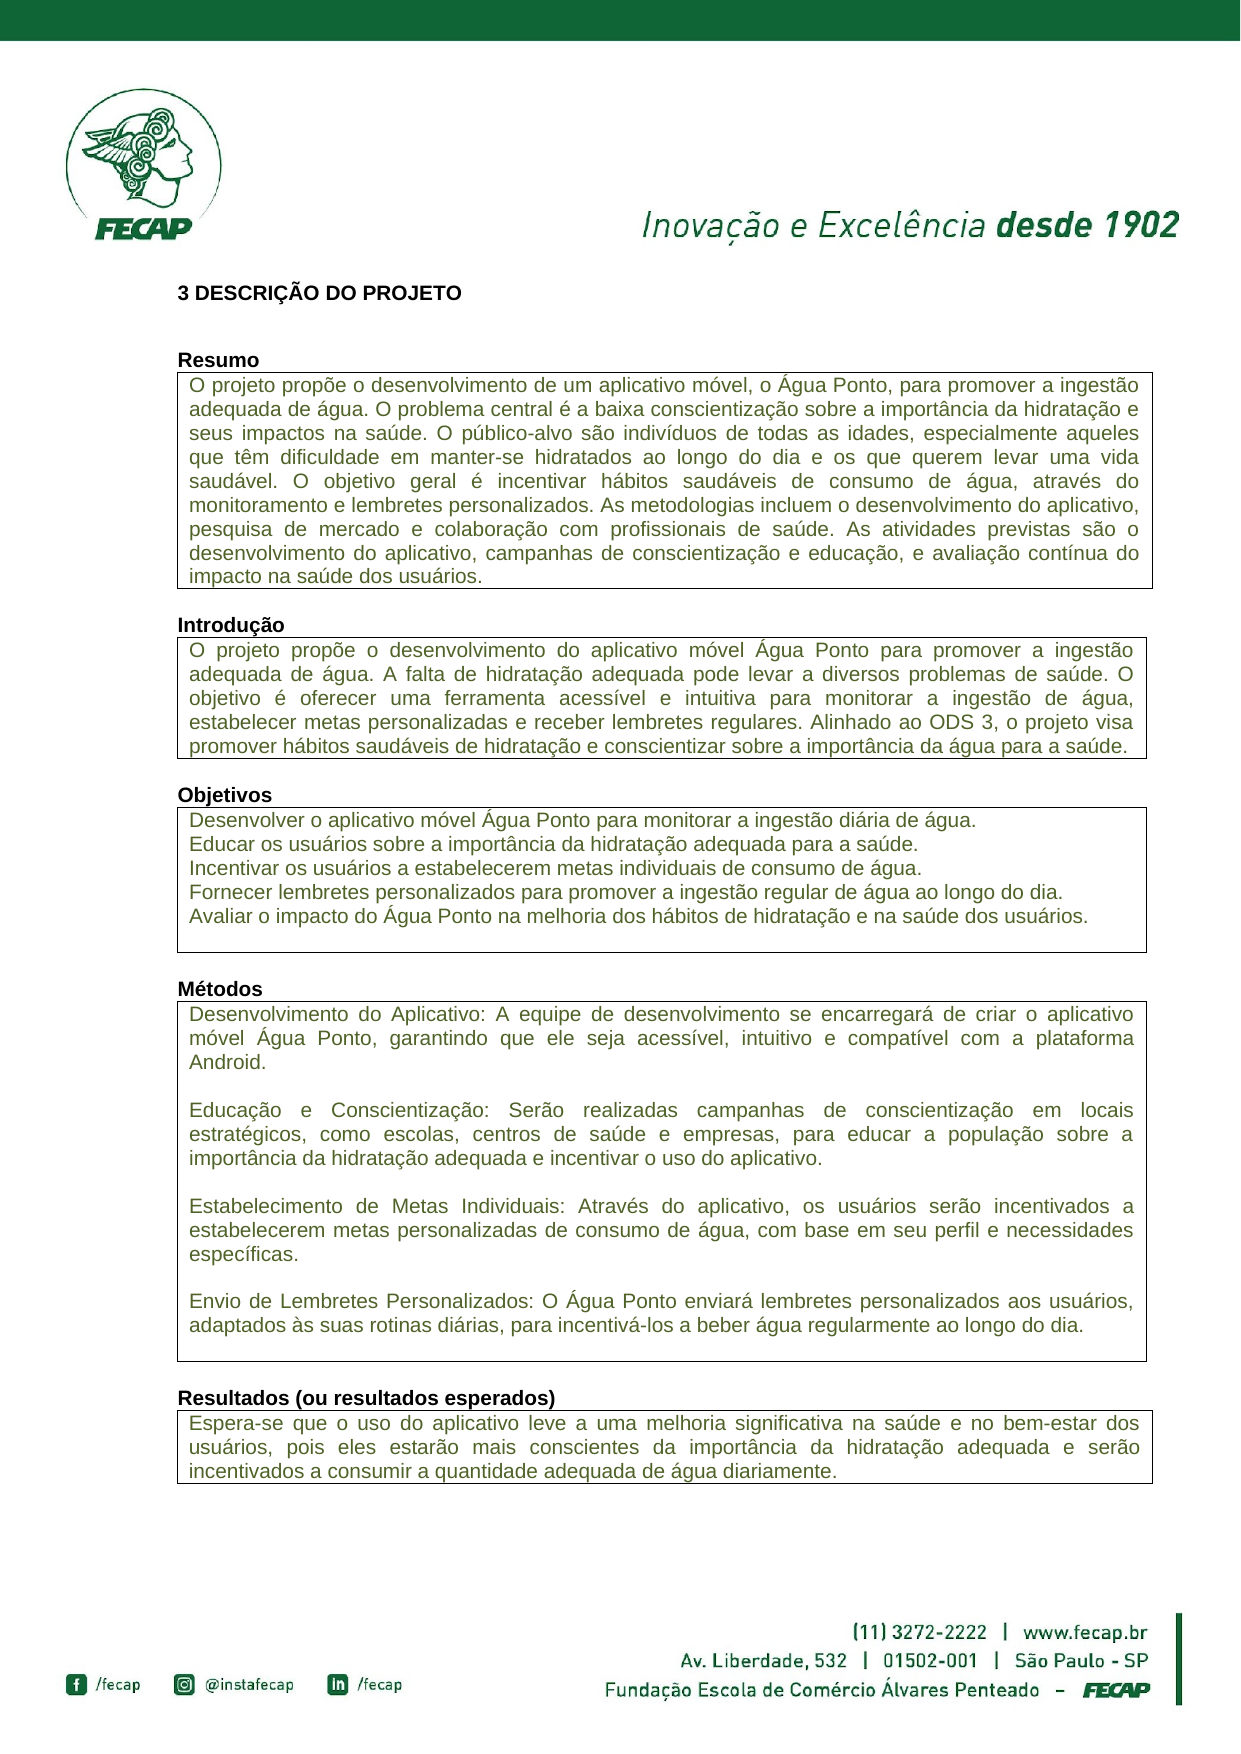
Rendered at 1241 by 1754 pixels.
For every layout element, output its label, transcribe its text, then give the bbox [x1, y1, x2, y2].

table_header Desenvolver o aplicativo móvel Água Ponto para monitorar a ingestão diária de água. Educar os usuários sobre a importância da hidratação adequada para a saúde. Incentivar os usuários a estabelecerem metas individuais de consumo de água. Fornecer lembretes personalizados para promover a ingestão regular de água ao longo do dia. Avaliar o impacto do Água Ponto na melhoria dos hábitos de hidratação e na saúde dos usuários. [178, 808, 1146, 952]
text 3 DESCRIÇÃO DO PROJETO [177, 281, 1063, 304]
table_header Desenvolvimento do Aplicativo: A equipe de desenvolvimento se encarregará de criar o aplicativo móvel Água Ponto, garantindo que ele seja acessível, intuitivo e compatível com a plataforma Android. Educação e Conscientização: Serão realizadas campanhas de conscientização em locais estratégicos, como escolas, centros de saúde e empresas, para educar a população sobre a importância da hidratação adequada e incentivar o uso do aplicativo. Estabelecimento de Metas Individuais: Através do aplicativo, os usuários serão incentivados a estabelecerem metas personalizadas de consumo de água, com base em seu perfil e necessidades específicas. Envio de Lembretes Personalizados: O Água Ponto enviará lembretes personalizados aos usuários, adaptados às suas rotinas diárias, para incentivá-los a beber água regularmente ao longo do dia. [178, 1002, 1146, 1361]
text Introdução [177, 613, 1063, 637]
text Métodos [177, 977, 1063, 1001]
table_header O projeto propõe o desenvolvimento do aplicativo móvel Água Ponto para promover a ingestão adequada de água. A falta de hidratação adequada pode levar a diversos problemas de saúde. O objetivo é oferecer uma ferramenta acessível e intuitiva para monitorar a ingestão de água, estabelecer metas personalizadas e receber lembretes regulares. Alinhado ao ODS 3, o projeto visa promover hábitos saudáveis de hidratação e conscientizar sobre a importância da água para a saúde. [178, 638, 1146, 758]
text Objetivos [177, 783, 1063, 807]
picture [0, 0, 1241, 1754]
text Resultados (ou resultados esperados) [177, 1386, 1063, 1410]
table_header Espera-se que o uso do aplicativo leve a uma melhoria significativa na saúde e no bem-estar dos usuários, pois eles estarão mais conscientes da importância da hidratação adequada e serão incentivados a consumir a quantidade adequada de água diariamente. [178, 1411, 1152, 1483]
text Resumo [177, 348, 1063, 372]
table_header O projeto propõe o desenvolvimento de um aplicativo móvel, o Água Ponto, para promover a ingestão adequada de água. O problema central é a baixa conscientização sobre a importância da hidratação e seus impactos na saúde. O público-alvo são indivíduos de todas as idades, especialmente aqueles que têm dificuldade em manter-se hidratados ao longo do dia e os que querem levar uma vida saudável. O objetivo geral é incentivar hábitos saudáveis de consumo de água, através do monitoramento e lembretes personalizados. As metodologias incluem o desenvolvimento do aplicativo, pesquisa de mercado e colaboração com profissionais de saúde. As atividades previstas são o desenvolvimento do aplicativo, campanhas de conscientização e educação, e avaliação contínua do impacto na saúde dos usuários. [178, 373, 1152, 588]
